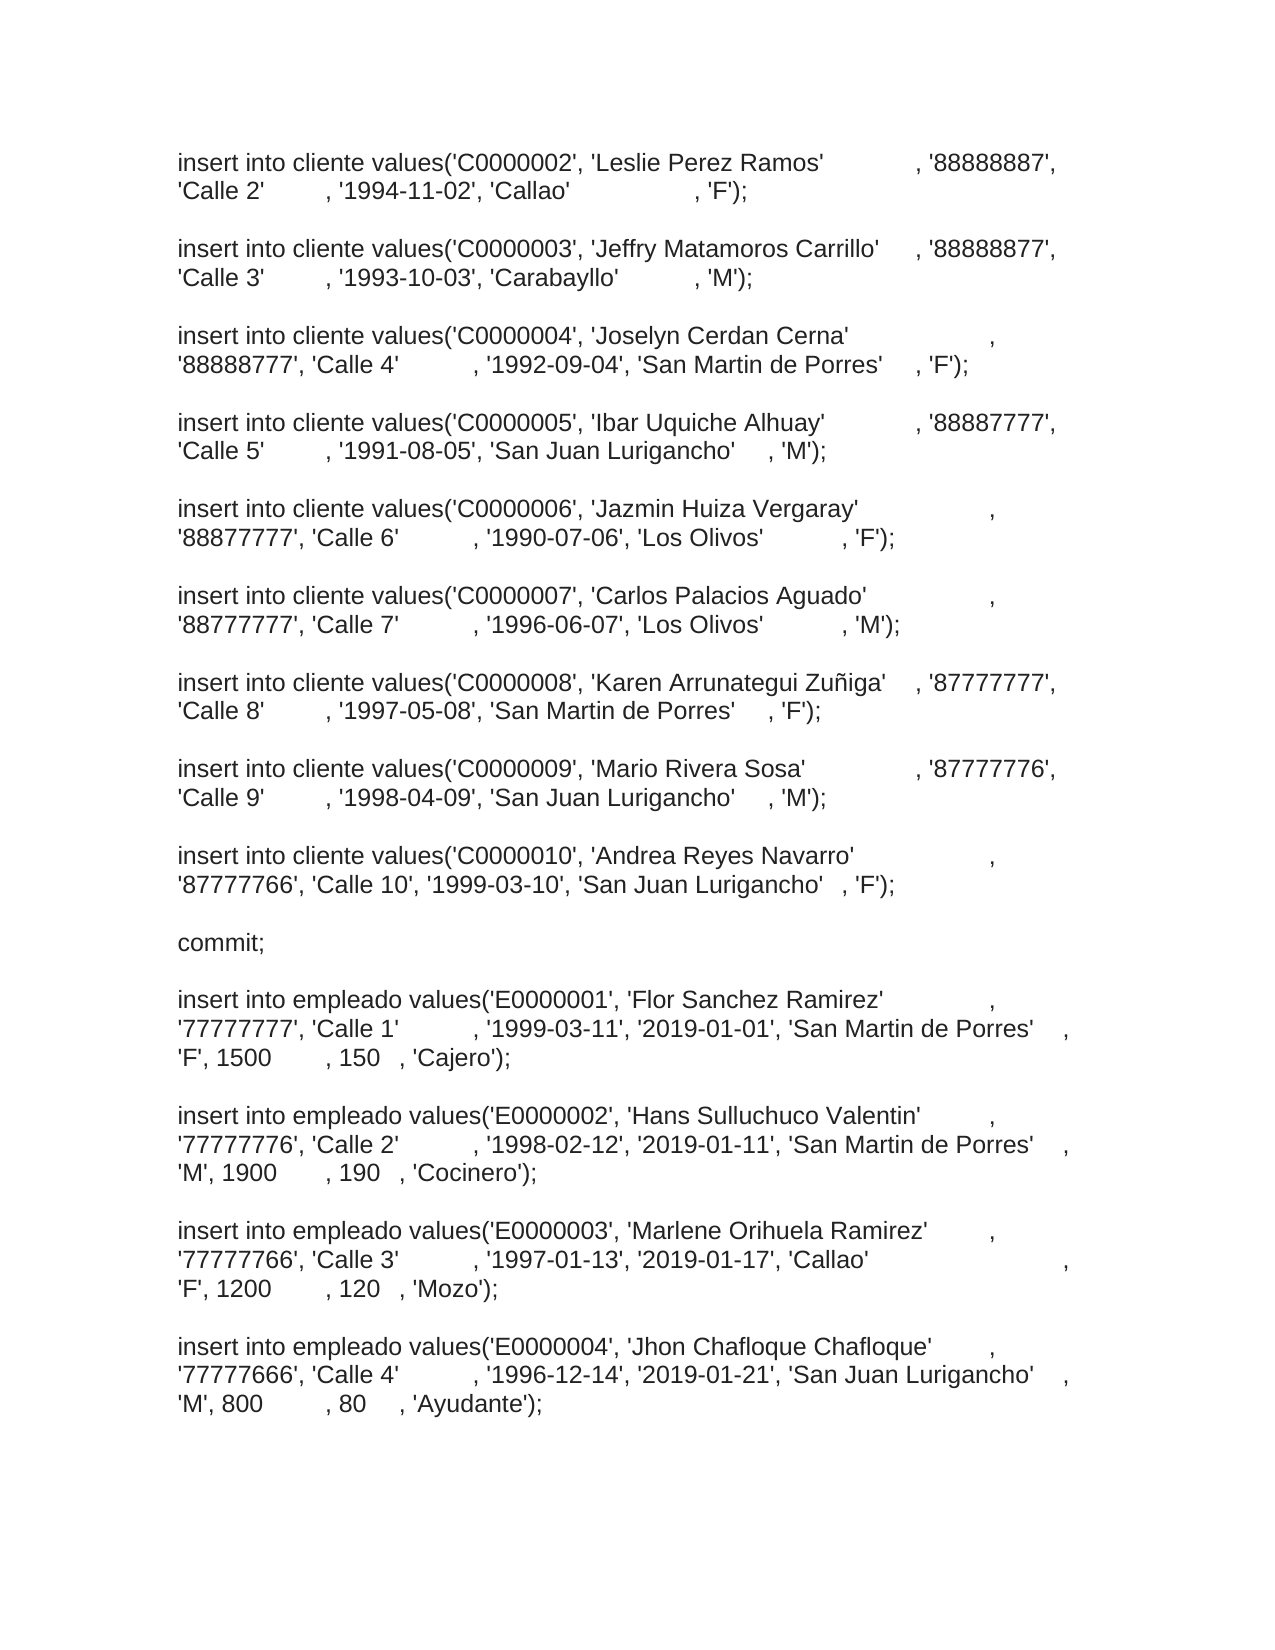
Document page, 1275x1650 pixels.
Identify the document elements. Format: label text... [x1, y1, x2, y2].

text commit; [177, 928, 1098, 956]
text insert into cliente values('C0000006', 'Jazmin Huiza Vergaray' , '88877777', 'Calle 6' , '1990-07-06', 'Los Olivos' , 'F'); [177, 494, 1098, 552]
text insert into empleado values('E0000004', 'Jhon Chafloque Chafloque' , '77777666', 'Calle 4' , '1996-12-14', '2019-01-21', 'San Juan Lurigancho' , 'M', 800 , 80 , 'Ayudante'); [177, 1332, 1098, 1418]
text insert into cliente values('C0000007', 'Carlos Palacios Aguado' , '88777777', 'Calle 7' , '1996-06-07', 'Los Olivos' , 'M'); [177, 581, 1098, 638]
text insert into empleado values('E0000002', 'Hans Sulluchuco Valentin' , '77777776', 'Calle 2' , '1998-02-12', '2019-01-11', 'San Martin de Porres' , 'M', 1900 , 190 , 'Cocinero'); [177, 1101, 1098, 1187]
text insert into cliente values('C0000002', 'Leslie Perez Ramos' , '88888887', 'Calle 2' , '1994-11-02', 'Callao' , 'F'); [177, 148, 1098, 205]
text insert into cliente values('C0000004', 'Joselyn Cerdan Cerna' , '88888777', 'Calle 4' , '1992-09-04', 'San Martin de Porres' , 'F'); [177, 321, 1098, 378]
text insert into cliente values('C0000005', 'Ibar Uquiche Alhuay' , '88887777', 'Calle 5' , '1991-08-05', 'San Juan Lurigancho' , 'M'); [177, 408, 1098, 465]
text insert into cliente values('C0000008', 'Karen Arrunategui Zuñiga' , '87777777', 'Calle 8' , '1997-05-08', 'San Martin de Porres' , 'F'); [177, 668, 1098, 725]
text insert into cliente values('C0000003', 'Jeffry Matamoros Carrillo' , '88888877', 'Calle 3' , '1993-10-03', 'Carabayllo' , 'M'); [177, 234, 1098, 292]
text insert into empleado values('E0000001', 'Flor Sanchez Ramirez' , '77777777', 'Calle 1' , '1999-03-11', '2019-01-01', 'San Martin de Porres' , 'F', 1500 , 150 , 'Cajero'); [177, 986, 1098, 1072]
text insert into cliente values('C0000010', 'Andrea Reyes Navarro' , '87777766', 'Calle 10', '1999-03-10', 'San Juan Lurigancho' , 'F'); [177, 841, 1098, 898]
text insert into empleado values('E0000003', 'Marlene Orihuela Ramirez' , '77777766', 'Calle 3' , '1997-01-13', '2019-01-17', 'Callao' , 'F', 1200 , 120 , 'Mozo'); [177, 1216, 1098, 1303]
text insert into cliente values('C0000009', 'Mario Rivera Sosa' , '87777776', 'Calle 9' , '1998-04-09', 'San Juan Lurigancho' , 'M'); [177, 754, 1098, 812]
